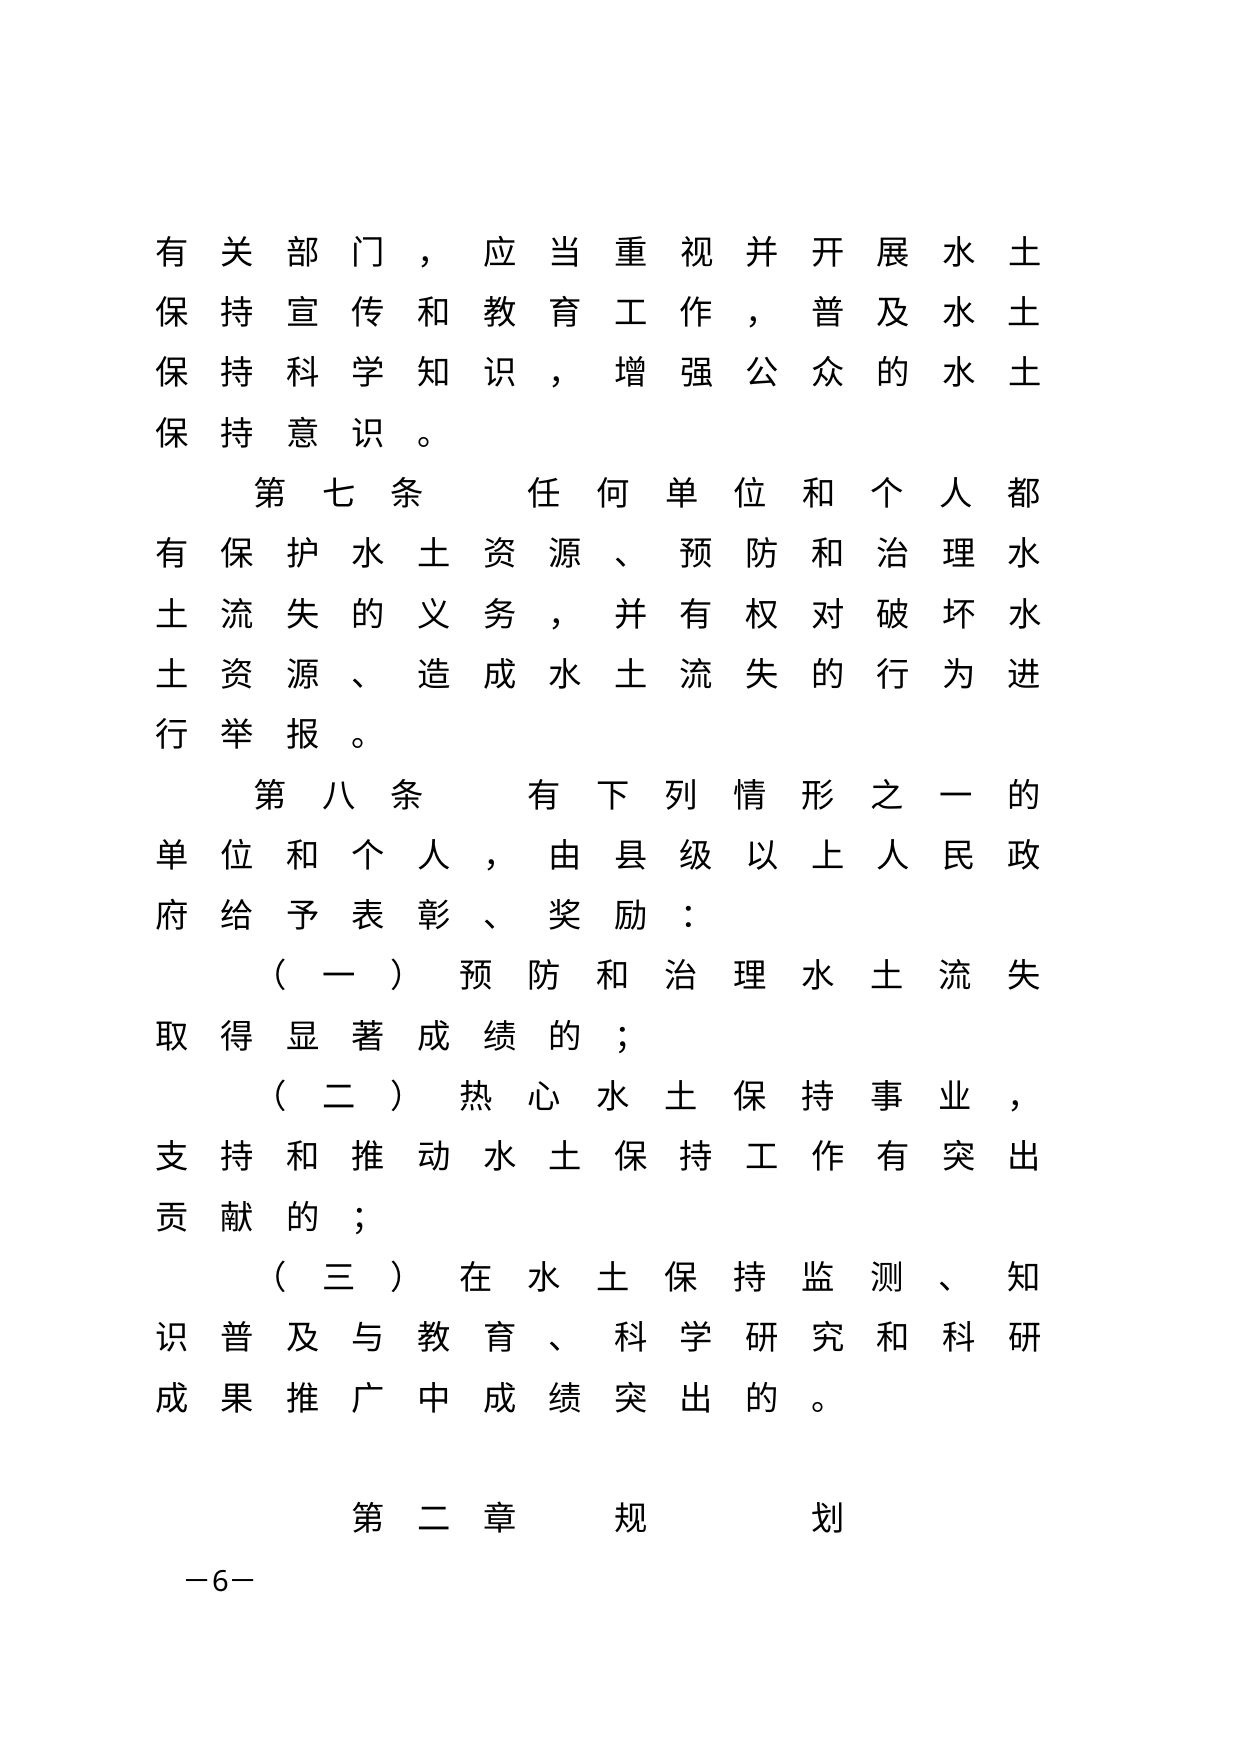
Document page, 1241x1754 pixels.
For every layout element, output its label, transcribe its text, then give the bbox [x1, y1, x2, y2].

text 第六条 各级人民政府及其有关部门，应当重视并开展水土保持宣传和教育工作，普及水土保持科学知识，增强公众的水土保持意识。 [155, 219, 1073, 461]
text 第二章 规 划 [155, 1486, 1073, 1546]
text （一）预防和治理水土流失取得显著成绩的； [155, 943, 1073, 1064]
text （二）热心水土保持事业，支持和推动水土保持工作有突出贡献的； [155, 1064, 1073, 1245]
text 第七条 任何单位和个人都有保护水土资源、预防和治理水土流失的义务，并有权对破坏水土资源、造成水土流失的行为进行举报。 [155, 461, 1073, 762]
text 第八条 有下列情形之一的单位和个人，由县级以上人民政府给予表彰、奖励： [155, 762, 1073, 943]
text （三）在水土保持监测、知识普及与教育、科学研究和科研成果推广中成绩突出的。 [155, 1245, 1073, 1426]
